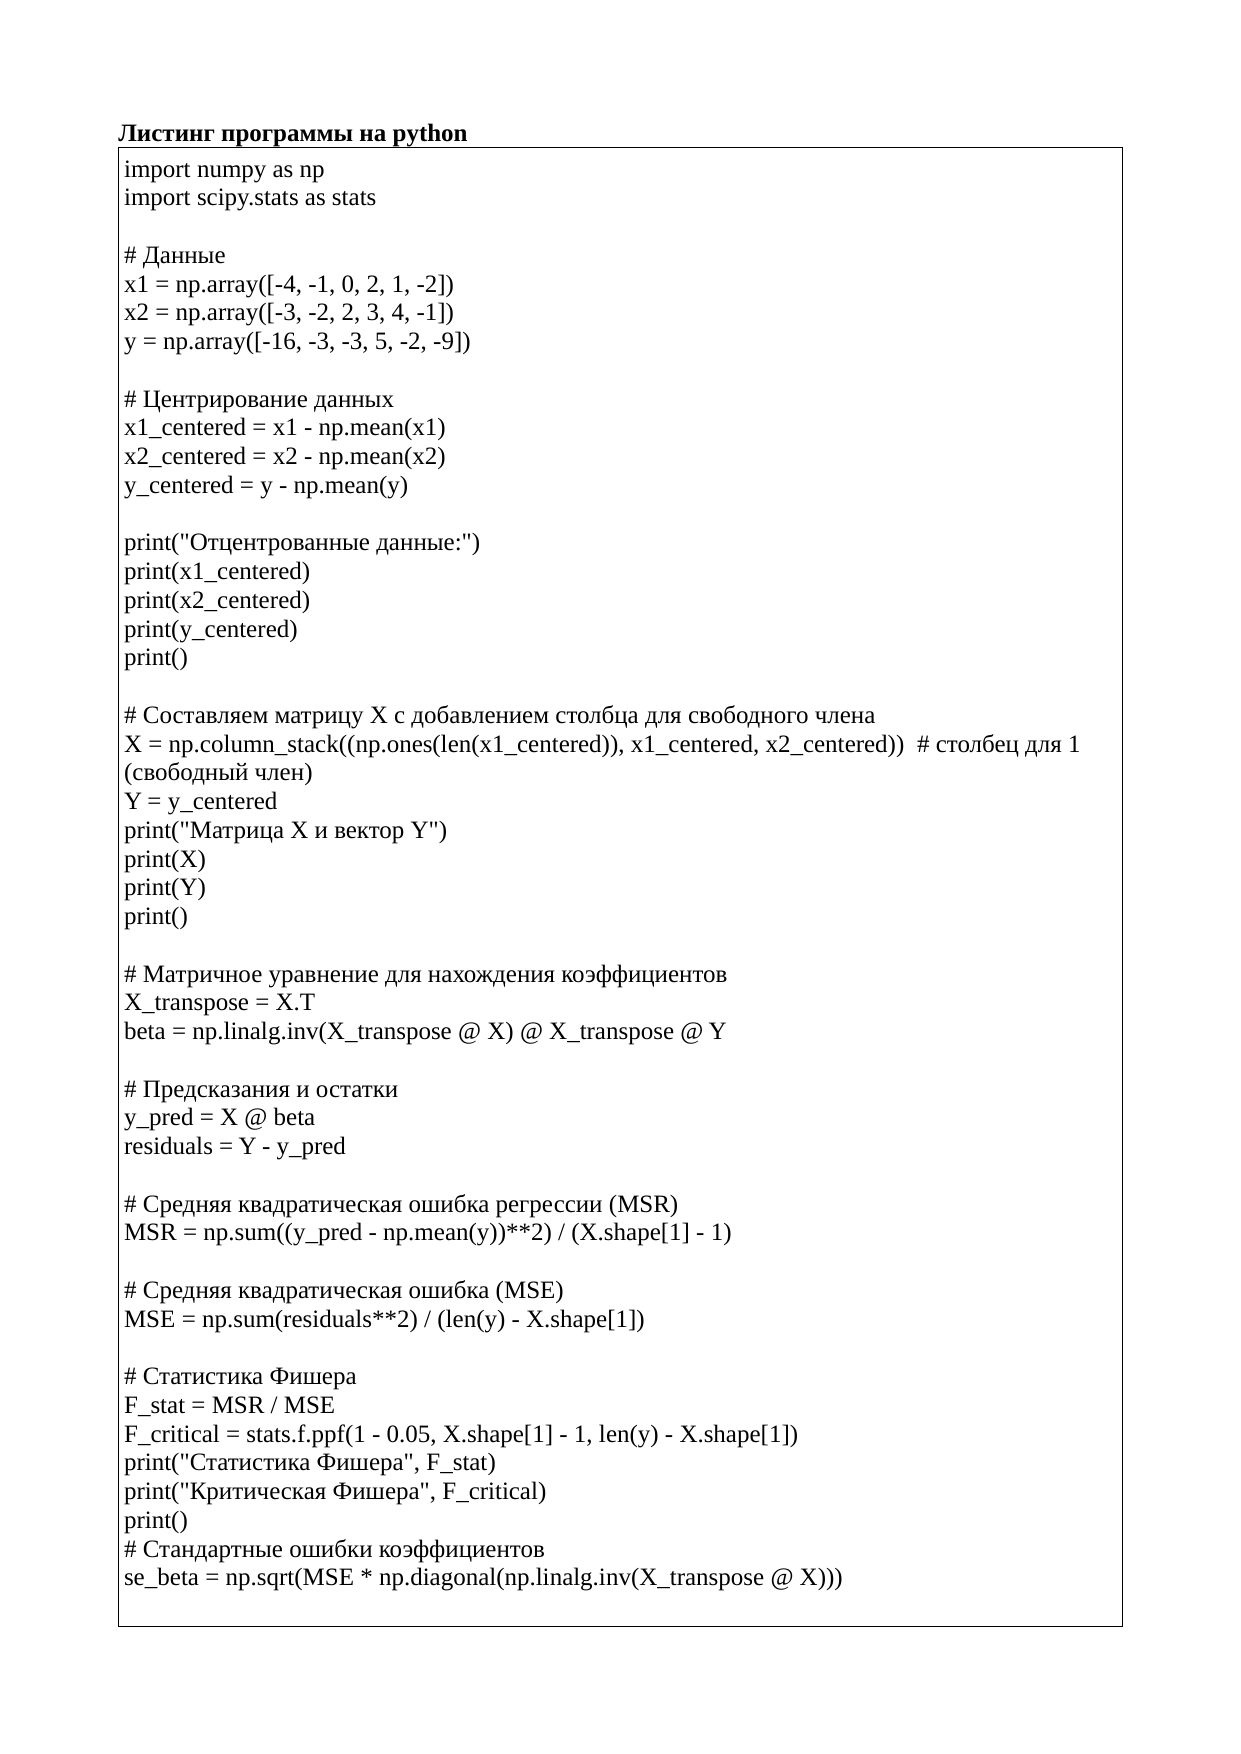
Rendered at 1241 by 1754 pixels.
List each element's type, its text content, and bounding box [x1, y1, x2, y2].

text Листинг программы на python [118, 118, 1122, 147]
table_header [119, 148, 1122, 1626]
